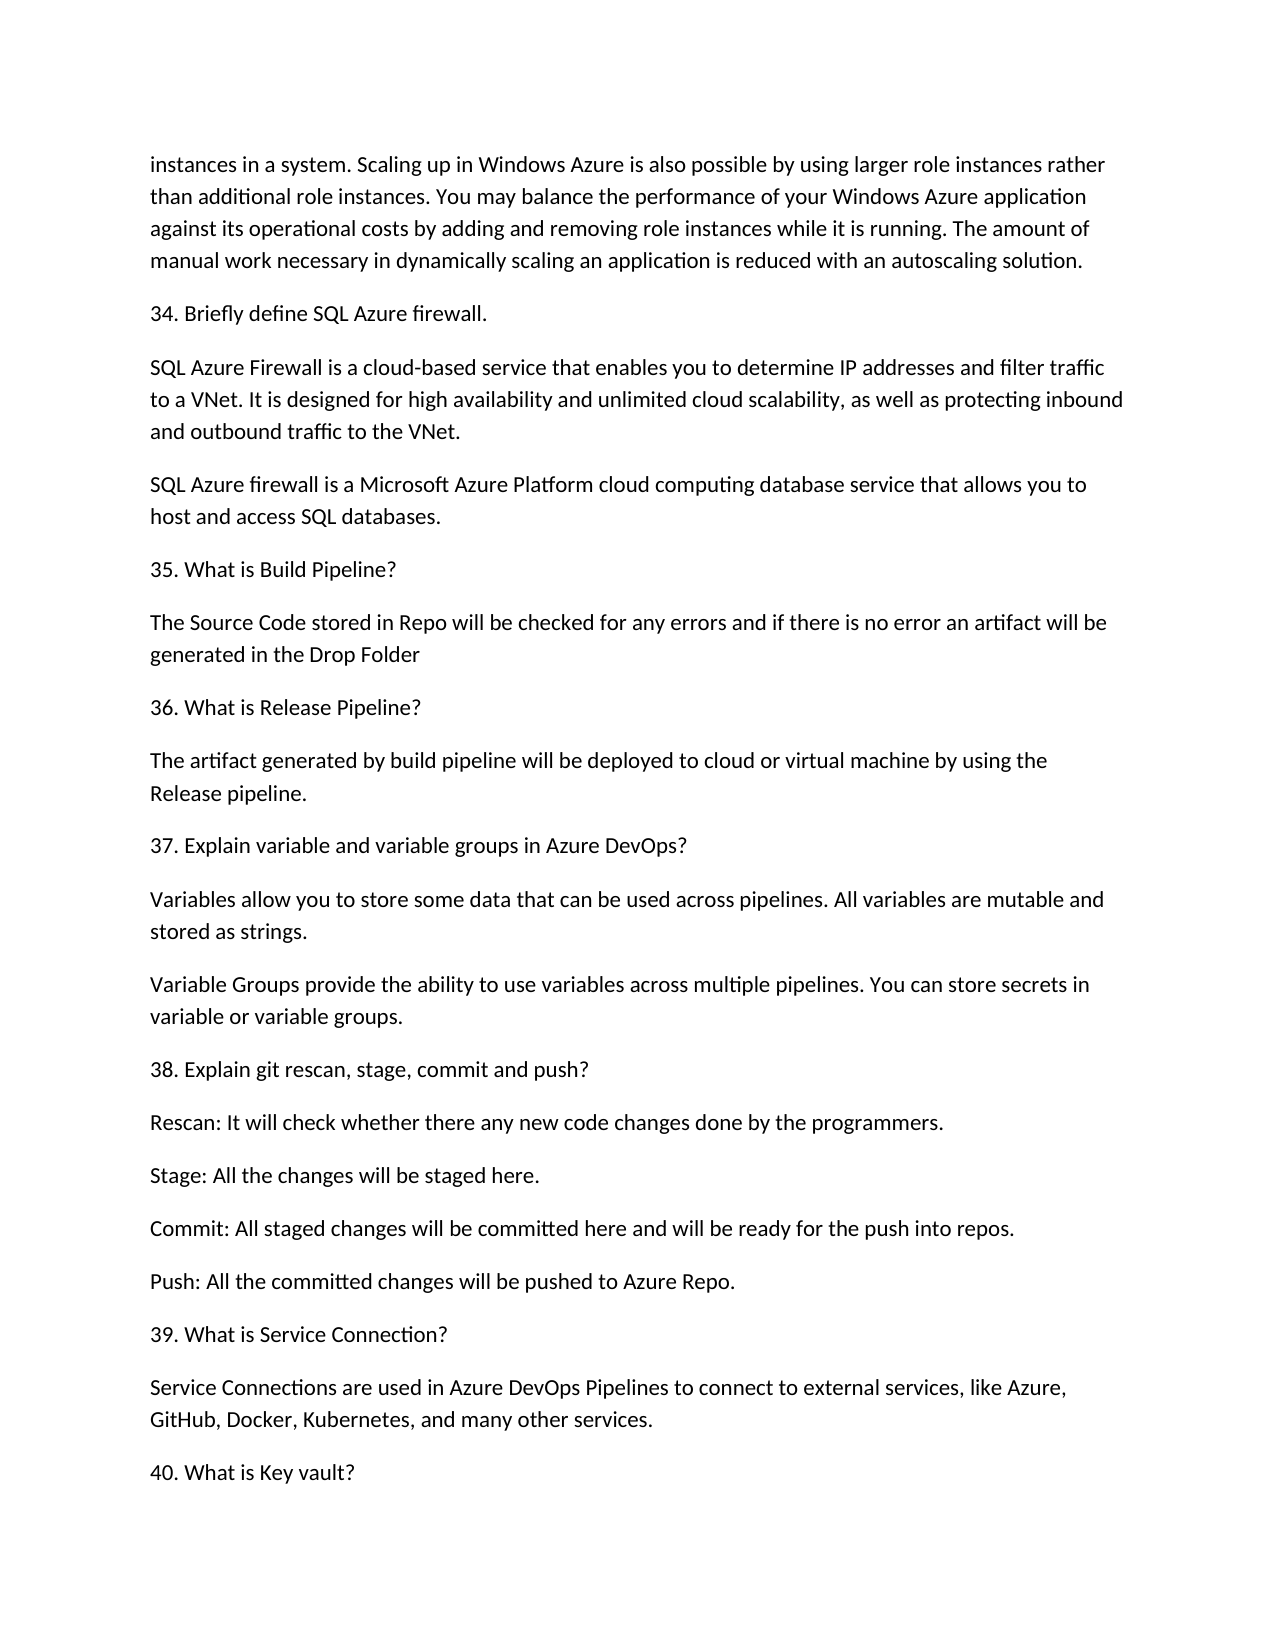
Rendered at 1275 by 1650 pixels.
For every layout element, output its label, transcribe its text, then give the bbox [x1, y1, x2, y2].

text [150, 150, 1125, 274]
text Push: All the committed changes will be pushed to Azure Repo. [150, 1267, 1125, 1295]
text Variables allow you to store some data that can be used across pipelines. All variables are mutable and stored as strings. [150, 885, 1125, 945]
text 40. What is Key vault? [150, 1458, 1125, 1486]
text 34. Briefly define SQL Azure firewall. [150, 299, 1125, 328]
text 37. Explain variable and variable groups in Azure DevOps? [150, 832, 1125, 860]
text Service Connections are used in Azure DevOps Pipelines to connect to external services, like Azure, GitHub, Docker, Kubernetes, and many other services. [150, 1373, 1125, 1433]
text The Source Code stored in Repo will be checked for any errors and if there is no error an artifact will be generated in the Drop Folder [150, 608, 1125, 668]
text 36. What is Release Pipeline? [150, 693, 1125, 721]
text SQL Azure Firewall is a cloud-based service that enables you to determine IP addresses and filter traffic to a VNet. It is designed for high availability and unlimited cloud scalability, as well as protecting inbound and outbound traffic to the VNet. [150, 353, 1125, 445]
text SQL Azure firewall is a Microsoft Azure Platform cloud computing database service that allows you to host and access SQL databases. [150, 470, 1125, 530]
text 39. What is Service Connection? [150, 1320, 1125, 1348]
text Variable Groups provide the ability to use variables across multiple pipelines. You can store secrets in variable or variable groups. [150, 970, 1125, 1030]
text Stage: All the changes will be staged here. [150, 1161, 1125, 1189]
text 38. Explain git rescan, stage, commit and push? [150, 1055, 1125, 1083]
text Commit: All staged changes will be committed here and will be ready for the push into repos. [150, 1214, 1125, 1242]
text 35. What is Build Pipeline? [150, 555, 1125, 583]
text The artifact generated by build pipeline will be deployed to cloud or virtual machine by using the Release pipeline. [150, 746, 1125, 807]
text Rescan: It will check whether there any new code changes done by the programmers. [150, 1108, 1125, 1136]
